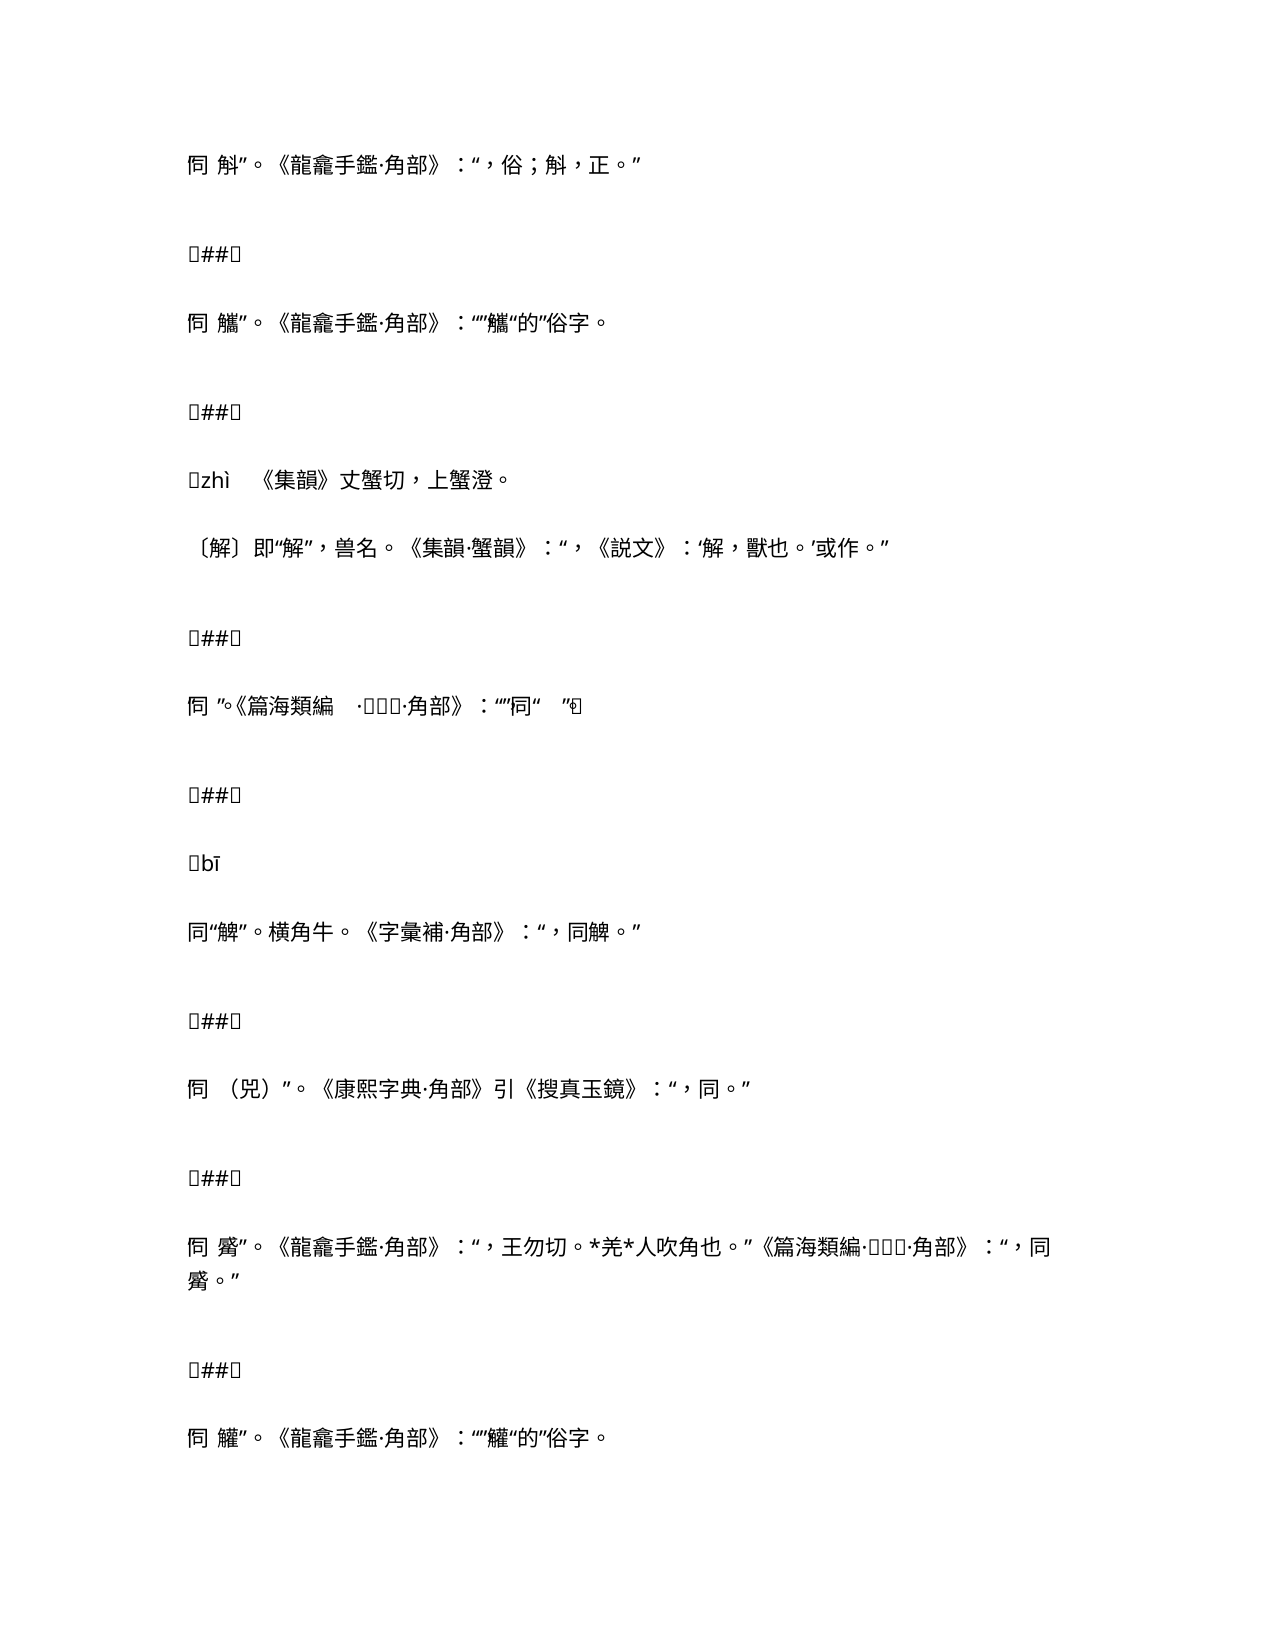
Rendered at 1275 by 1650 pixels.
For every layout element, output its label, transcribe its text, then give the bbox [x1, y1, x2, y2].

text 𧤃##𧤃 𧤃bī 同“䚜”。横角牛。《字彙補·角部》：“𧤃，同䚜。” [187, 780, 1087, 981]
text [187, 150, 1087, 214]
text 𧤅##𧤅 𧤅同“觱”。《龍龕手鑑·角部》：“𧤅，王勿切。*羌*人吹角也。”《篇海類編·鳥獸類·角部》：“𧤅，同觱。” [187, 1163, 1087, 1330]
text 𧣾##𧣾 𧣾zhì 《集韻》丈蟹切，上蟹澄。 〔解𧣾〕即“解𢊁”，兽名。《集韻·蟹韻》：“𢊁，《説文》：‘解𢊁，獸也。’或作𧣾。” [187, 397, 1087, 597]
text 𧤆##𧤆 𧤆同“䚭”。《龍龕手鑑·角部》：“𧤆”，“䚭”的俗字。 [187, 1355, 1087, 1487]
text 𧤀##𧤀 𧤀同“𧤚”。《篇海類編·鳥獸類·角部》：“𧤀”，同“𧤚”。 [187, 622, 1087, 755]
text 𧤄##𧤄 𧤄同“𧣶（兕）”。《康熙字典·角部》引《搜真玉鏡》：“𧤄，同𧣶。” [187, 1006, 1087, 1138]
text 𧣽##𧣽 𧣽同“觿”。《龍龕手鑑·角部》：“𧣽”，“觿”的俗字。 [187, 239, 1087, 371]
